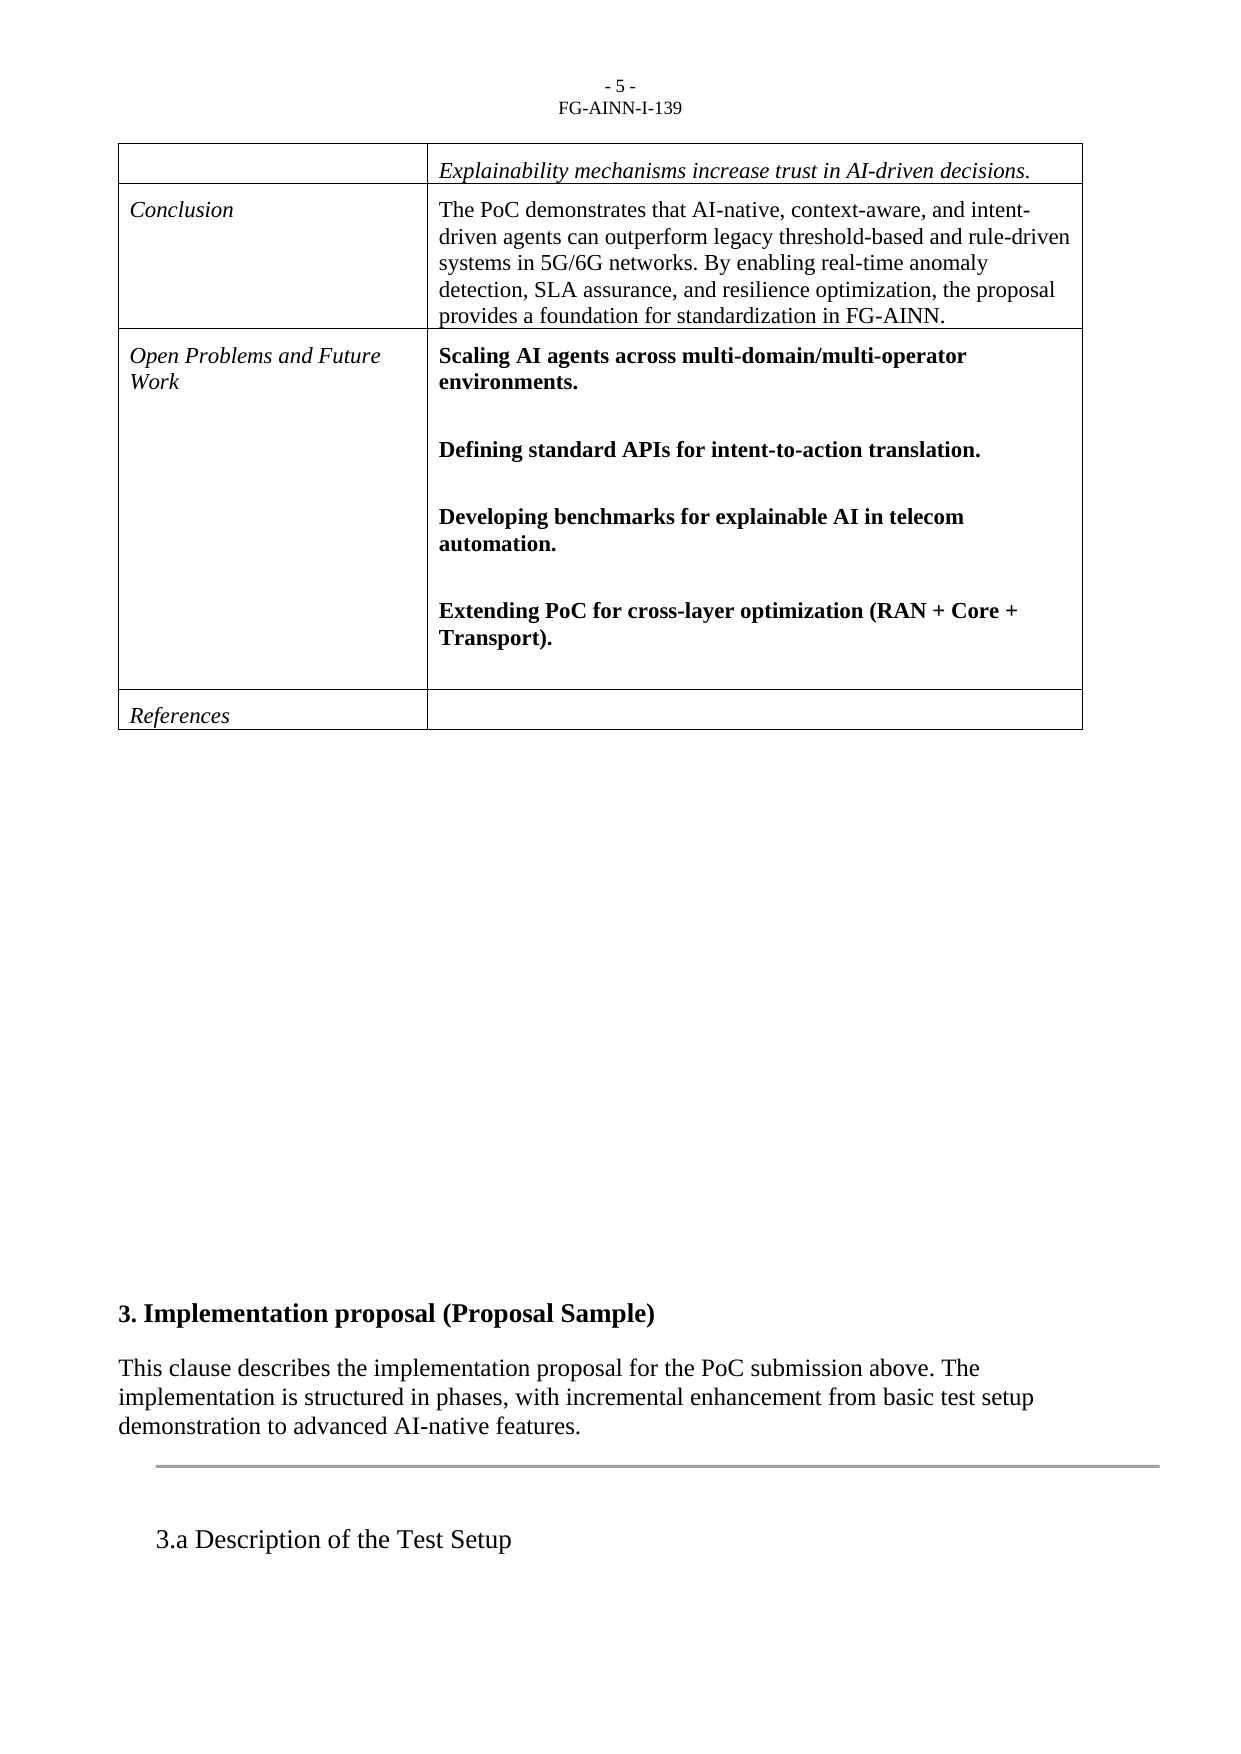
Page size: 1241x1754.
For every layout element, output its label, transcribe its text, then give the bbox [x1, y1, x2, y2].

text This clause describes the implementation proposal for the PoC submission above. The implementation is structured in phases, with incremental enhancement from basic test setup demonstration to advanced AI-native features. [118, 1353, 1122, 1440]
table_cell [428, 144, 1082, 183]
table_cell The PoC demonstrates that AI-native, context-aware, and intent-driven agents can outperform legacy threshold-based and rule-driven systems in 5G/6G networks. By enabling real-time anomaly detection, SLA assurance, and resilience optimization, the proposal provides a foundation for standardization in FG-AINN. [428, 184, 1082, 328]
subtitle 3.a Description of the Test Setup [156, 1523, 1122, 1554]
table_cell [428, 690, 1082, 729]
table_cell Open Problems and Future Work [119, 329, 427, 689]
subtitle 3. Implementation proposal (Proposal Sample) [118, 1297, 1122, 1328]
table_cell References [119, 690, 427, 729]
table_cell Conclusion [119, 184, 427, 328]
table_cell Scaling AI agents across multi-domain/multi-operator environments. Defining standard APIs for intent-to-action translation. Developing benchmarks for explainable AI in telecom automation. Extending PoC for cross-layer optimization (RAN + Core + Transport). [428, 329, 1082, 689]
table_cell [119, 144, 427, 183]
